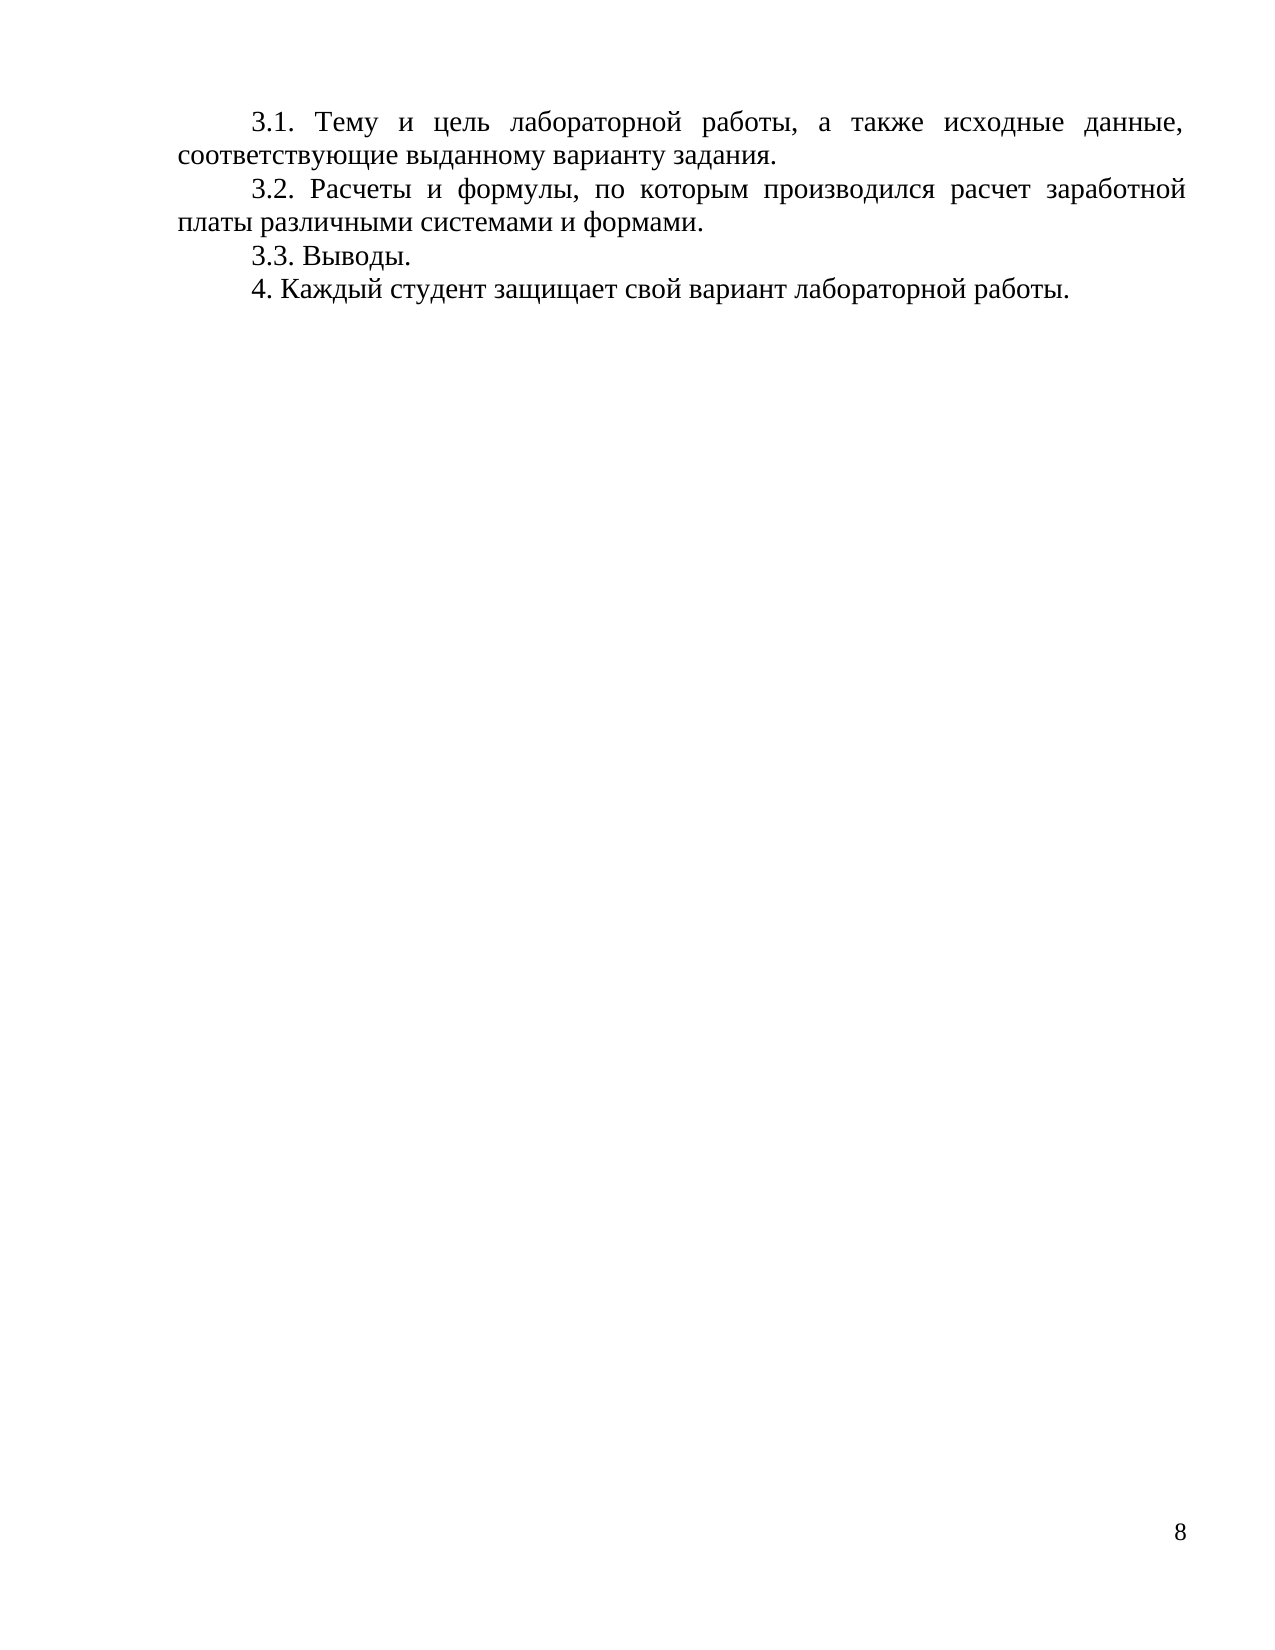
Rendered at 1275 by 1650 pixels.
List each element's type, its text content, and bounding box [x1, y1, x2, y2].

text 3.2. Расчеты и формулы, по которым производился расчет заработной платы различными системами и формами. [177, 171, 1186, 238]
text 4. Каждый студент защищает свой вариант лабораторной работы. [177, 271, 1186, 305]
text 3.3. Выводы. [177, 238, 1186, 271]
text 3.1. Тему и цель лабораторной работы, а также исходные данные, соответствующие выданному варианту задания. [177, 104, 1186, 171]
